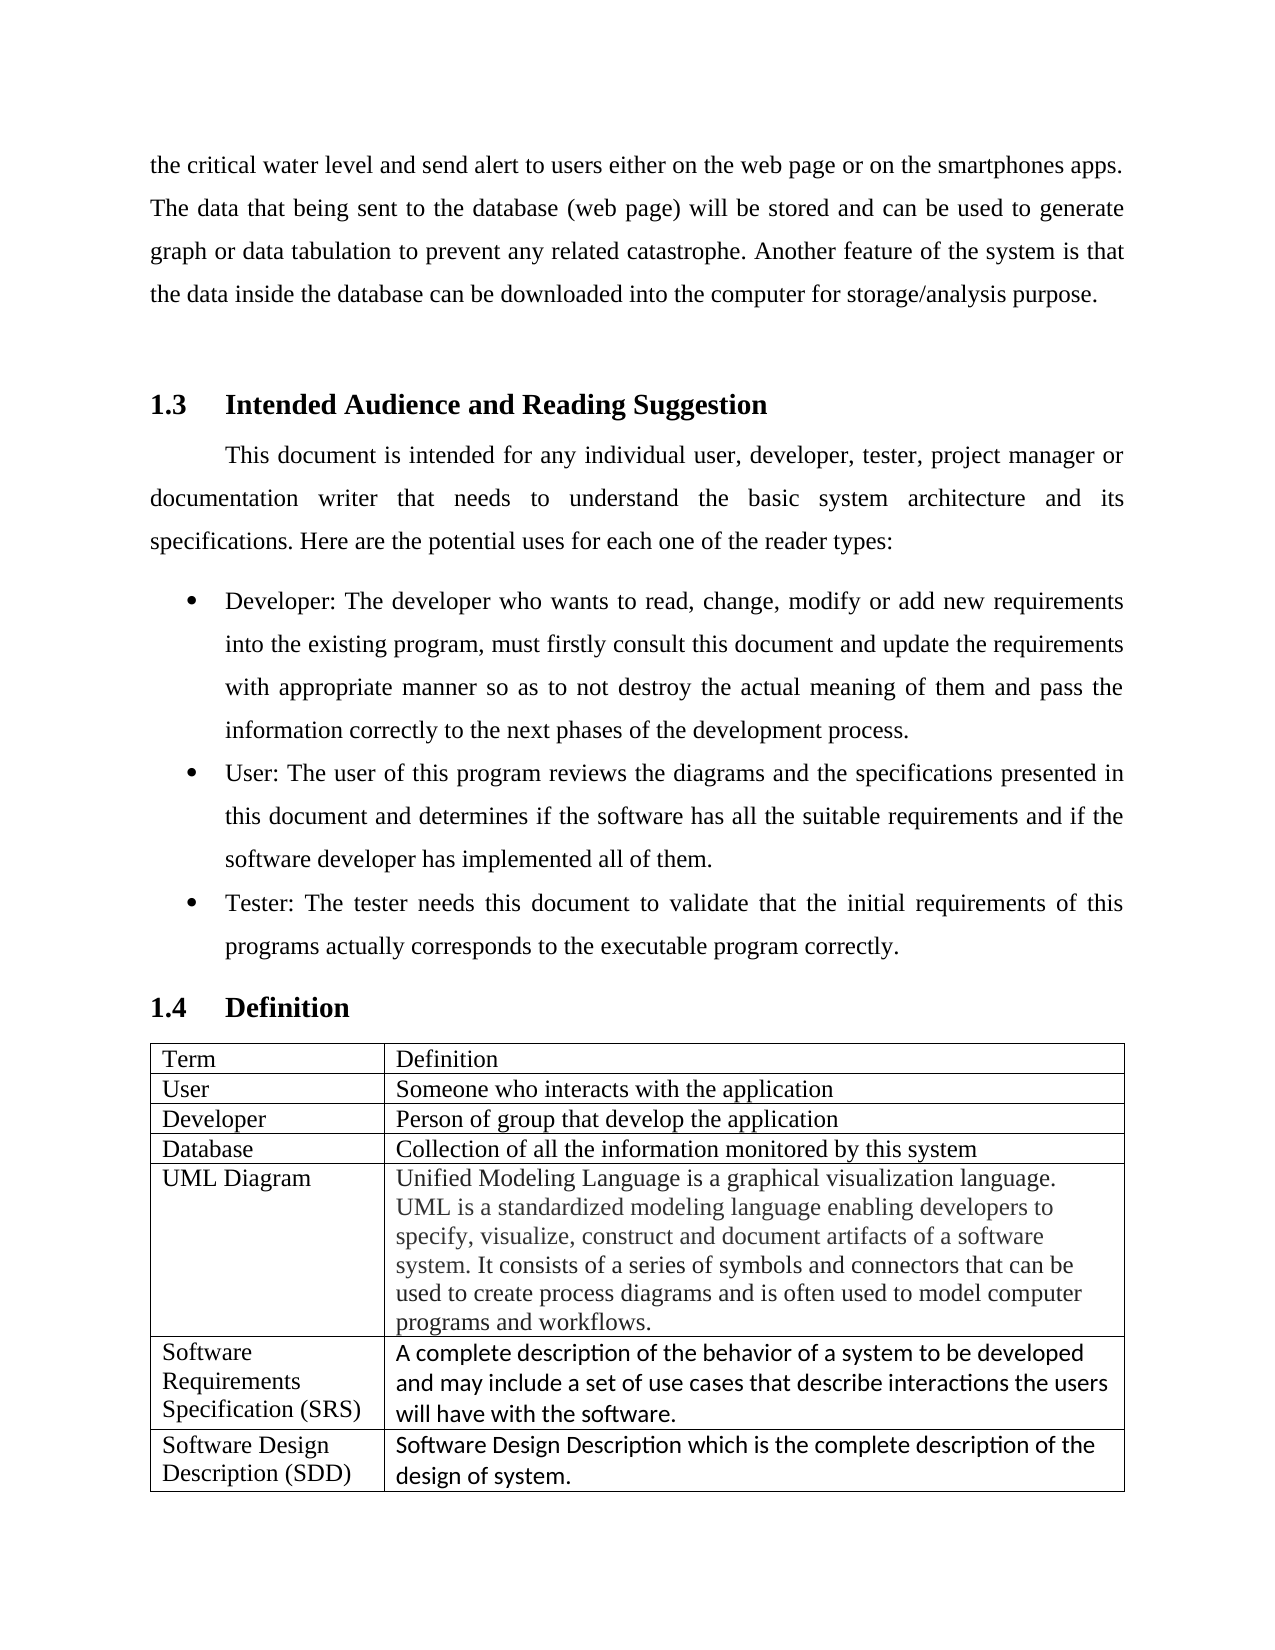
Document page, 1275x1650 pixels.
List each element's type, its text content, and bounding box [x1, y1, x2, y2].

table_cell Developer [151, 1104, 384, 1133]
table_cell Software Design Description (SDD) [151, 1430, 384, 1491]
text This document is intended for any individual user, developer, tester, project manager or documentation writer that needs to understand the basic system architecture and its specifications. Here are the potential uses for each one of the reader types: [150, 440, 1125, 555]
table_cell Someone who interacts with the application [385, 1074, 1124, 1103]
table_cell Software Design Description which is the complete description of the design of system. [385, 1430, 1124, 1491]
table_cell UML Diagram [151, 1164, 384, 1336]
table_cell Database [151, 1134, 384, 1162]
list Tester: The tester needs this document to validate that the initial requirements of this programs actually corresponds to the executable program correctly. [187, 888, 1125, 959]
list Developer: The developer who wants to read, change, modify or add new requirements into the existing program, must firstly consult this document and update the requirements with appropriate manner so as to not destroy the actual meaning of them and pass the information correctly to the next phases of the development process. [187, 586, 1125, 744]
table_cell A complete description of the behavior of a system to be developed and may include a set of use cases that describe interactions the users will have with the software. [385, 1337, 1124, 1429]
table_cell Unified Modeling Language is a graphical visualization language. UML is a standardized modeling language enabling developers to specify, visualize, construct and document artifacts of a software system. It consists of a series of symbols and connectors that can be used to create process diagrams and is often used to model computer programs and workflows. [385, 1164, 1124, 1336]
table_cell Software Requirements Specification (SRS) [151, 1337, 384, 1429]
table_header Term [151, 1044, 384, 1073]
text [150, 150, 1125, 308]
list User: The user of this program reviews the diagrams and the specifications presented in this document and determines if the software has all the suitable requirements and if the software developer has implemented all of them. [187, 758, 1125, 873]
table_cell Person of group that develop the application [385, 1104, 1124, 1133]
text 1.4 Definition [150, 991, 1125, 1024]
table_cell Collection of all the information monitored by this system [385, 1134, 1124, 1162]
table_cell User [151, 1074, 384, 1103]
table_header Definition [385, 1044, 1124, 1073]
list Intended Audience and Reading Suggestion [150, 387, 1125, 420]
